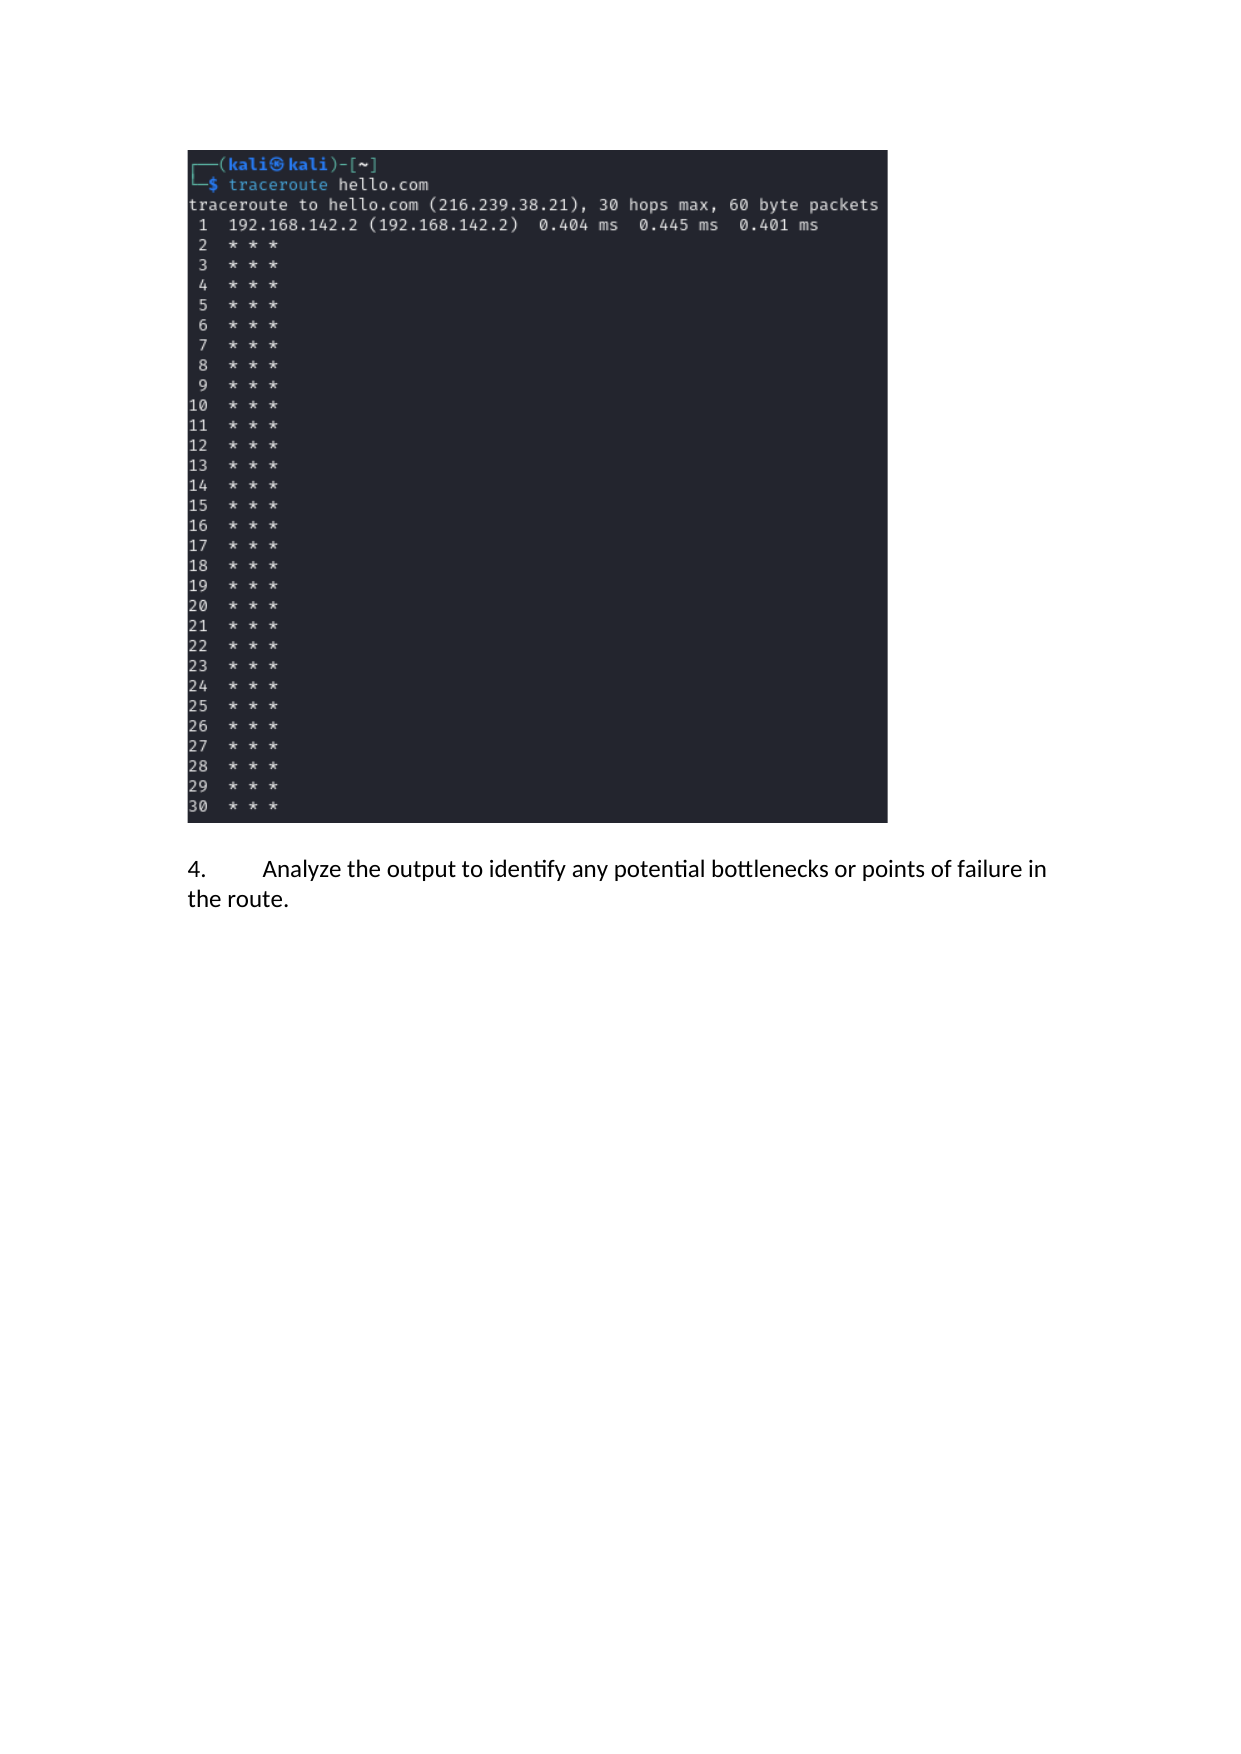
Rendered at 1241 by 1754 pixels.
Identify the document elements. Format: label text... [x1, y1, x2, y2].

picture [187, 150, 888, 823]
list Analyze the output to identify any potential bottlenecks or points of failure in the route. [187, 853, 1053, 914]
